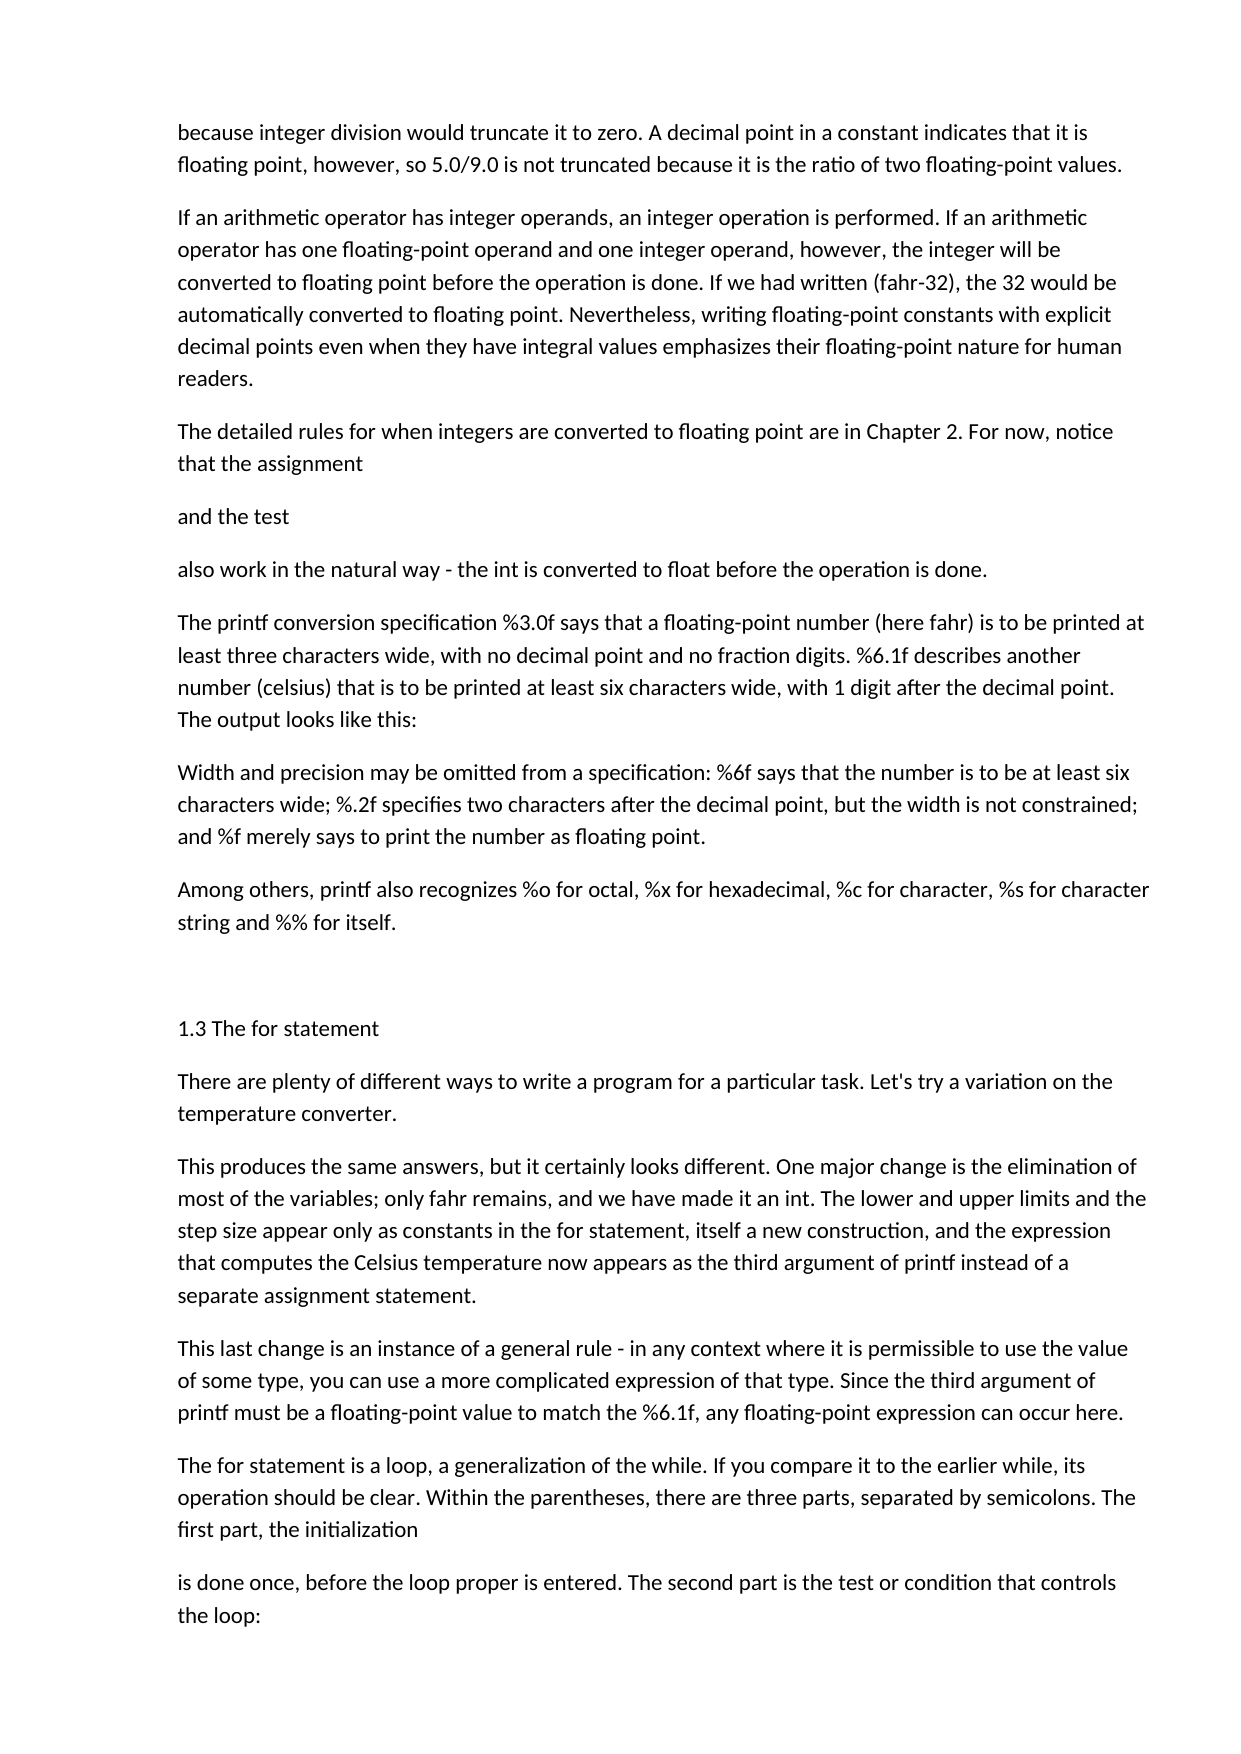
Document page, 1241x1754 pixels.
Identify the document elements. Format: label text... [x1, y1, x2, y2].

text The printf conversion specification %3.0f says that a floating-point number (here fahr) is to be printed at least three characters wide, with no decimal point and no fraction digits. %6.1f describes another number (celsius) that is to be printed at least six characters wide, with 1 digit after the decimal point. The output looks like this: [177, 608, 1152, 733]
text The detailed rules for when integers are converted to floating point are in Chapter 2. For now, notice that the assignment [177, 417, 1152, 477]
text and the test [177, 502, 1152, 531]
text This produces the same answers, but it certainly looks different. One major change is the elimination of most of the variables; only fahr remains, and we have made it an int. The lower and upper limits and the step size appear only as constants in the for statement, itself a new construction, and the expression that computes the Celsius temperature now appears as the third argument of printf instead of a separate assignment statement. [177, 1152, 1152, 1309]
text also work in the natural way - the int is converted to float before the operation is done. [177, 556, 1152, 583]
text There are plenty of different ways to write a program for a particular task. Let's try a variation on the temperature converter. [177, 1067, 1152, 1127]
text is done once, before the loop proper is entered. The second part is the test or condition that controls the loop: [177, 1568, 1152, 1629]
text If an arithmetic operator has integer operands, an integer operation is performed. If an arithmetic operator has one floating-point operand and one integer operand, however, the integer will be converted to floating point before the operation is done. If we had written (fahr-32), the 32 would be automatically converted to floating point. Nevertheless, writing floating-point constants with explicit decimal points even when they have integral values emphasizes their floating-point nature for human readers. [177, 203, 1152, 392]
text The for statement is a loop, a generalization of the while. If you compare it to the earlier while, its operation should be clear. Within the parentheses, there are three parts, separated by semicolons. The first part, the initialization [177, 1451, 1152, 1543]
text Width and precision may be omitted from a specification: %6f says that the number is to be at least six characters wide; %.2f specifies two characters after the decimal point, but the width is not constrained; and %f merely says to print the number as floating point. [177, 758, 1152, 851]
text Among others, printf also recognizes %o for octal, %x for hexadecimal, %c for character, %s for character string and %% for itself. [177, 876, 1152, 936]
text This last change is an instance of a general rule - in any context where it is permissible to use the value of some type, you can use a more complicated expression of that type. Since the third argument of printf must be a floating-point value to match the %6.1f, any floating-point expression can occur here. [177, 1334, 1152, 1426]
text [177, 118, 1152, 178]
text 1.3 The for statement [177, 1014, 1152, 1042]
